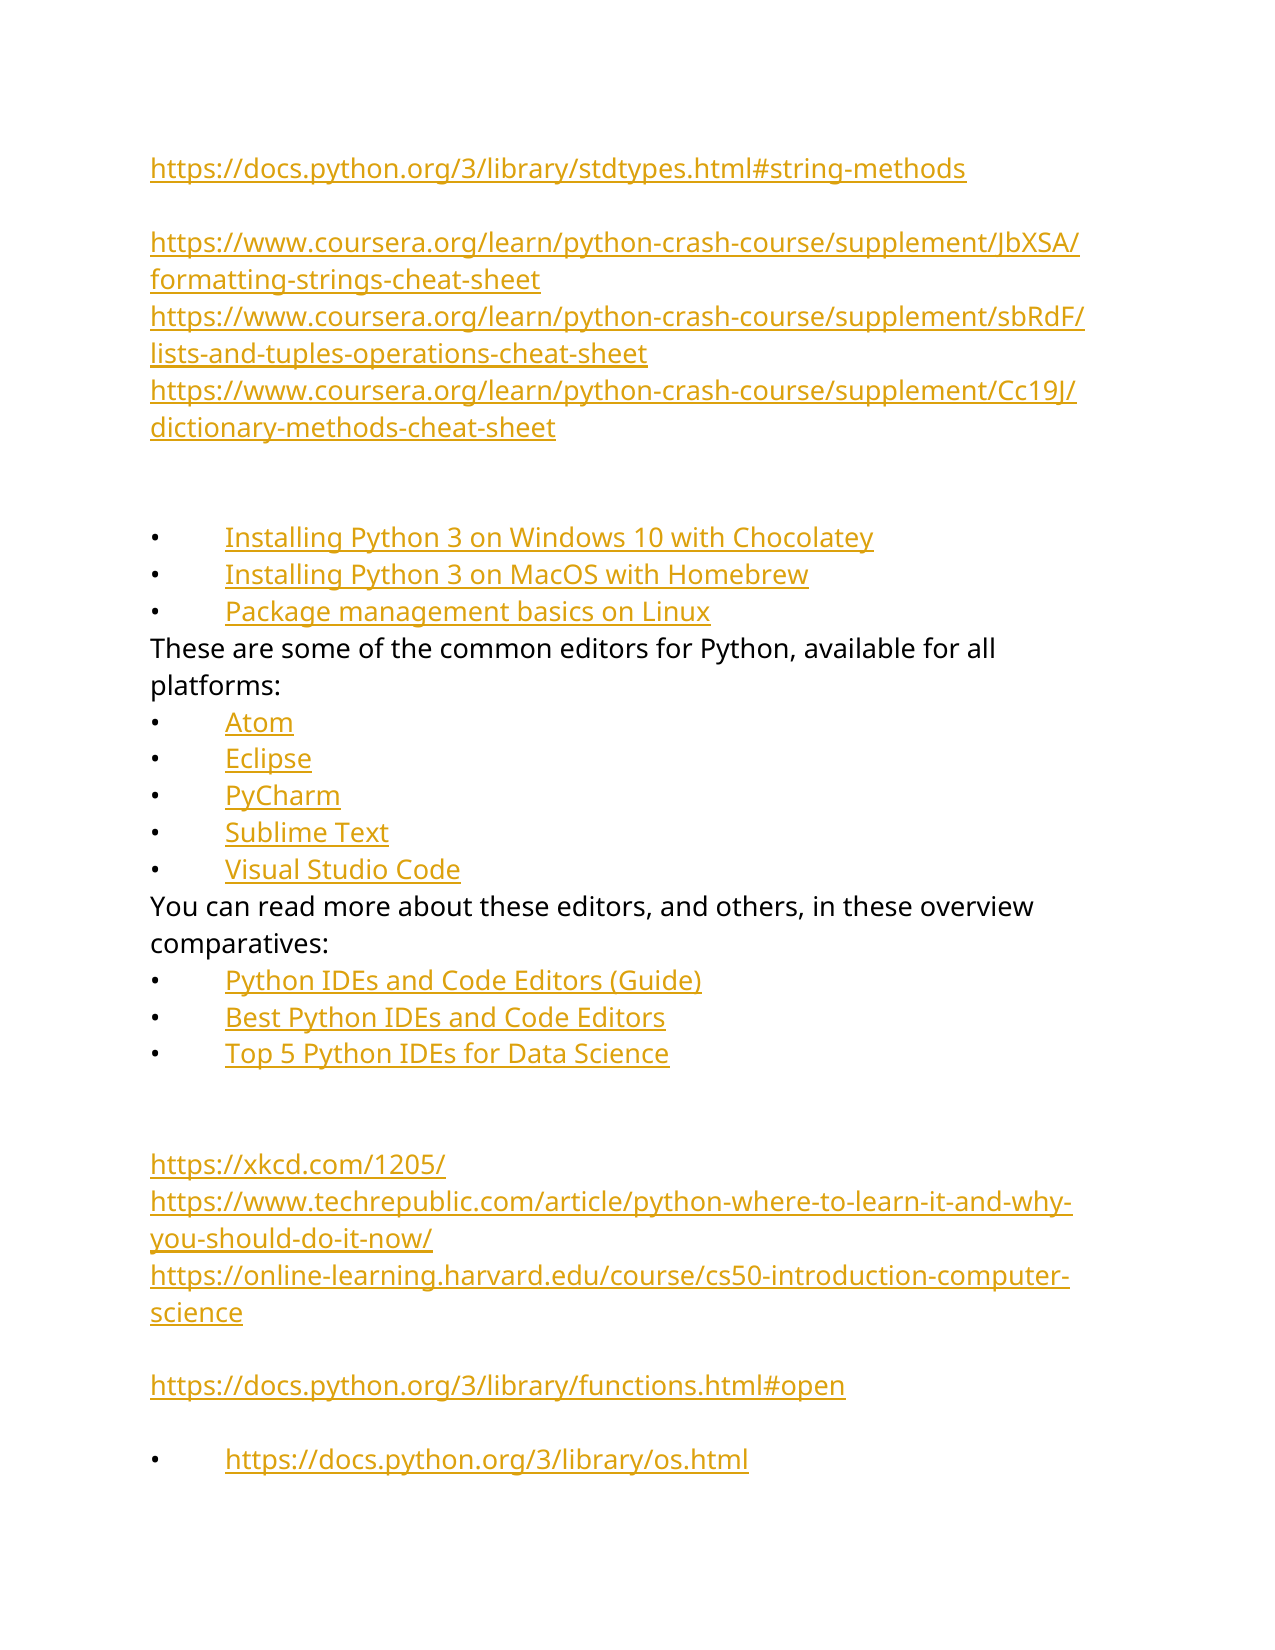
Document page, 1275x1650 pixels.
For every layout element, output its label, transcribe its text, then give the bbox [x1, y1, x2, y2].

list Installing Python 3 on MacOS with Homebrew [150, 556, 1125, 592]
text You can read more about these editors, and others, in these overview comparatives: [150, 887, 1125, 961]
text https://xkcd.com/1205/ [150, 1146, 1125, 1182]
list Best Python IDEs and Code Editors [150, 998, 1125, 1035]
text https://docs.python.org/3/library/functions.html#open [150, 1367, 1125, 1404]
list Top 5 Python IDEs for Data Science [150, 1035, 1125, 1072]
list Installing Python 3 on Windows 10 with Chocolatey [150, 519, 1125, 556]
list PyCharm [150, 777, 1125, 814]
list https://docs.python.org/3/library/os.html [150, 1441, 1125, 1477]
text https://www.techrepublic.com/article/python-where-to-learn-it-and-why-you-should-do-it-now/ [150, 1182, 1125, 1256]
list Visual Studio Code [150, 851, 1125, 887]
text https://www.coursera.org/learn/python-crash-course/supplement/JbXSA/formatting-strings-cheat-sheet [150, 224, 1125, 297]
list Sublime Text [150, 814, 1125, 851]
list Eclipse [150, 740, 1125, 777]
text https://www.coursera.org/learn/python-crash-course/supplement/Cc19J/dictionary-methods-cheat-sheet [150, 371, 1125, 445]
list Python IDEs and Code Editors (Guide) [150, 961, 1125, 998]
text These are some of the common editors for Python, available for all platforms: [150, 629, 1125, 703]
list Package management basics on Linux [150, 592, 1125, 629]
text https://docs.python.org/3/library/stdtypes.html#string-methods [150, 150, 1125, 187]
text https://online-learning.harvard.edu/course/cs50-introduction-computer-science [150, 1256, 1125, 1330]
text https://www.coursera.org/learn/python-crash-course/supplement/sbRdF/lists-and-tuples-operations-cheat-sheet [150, 297, 1125, 371]
list Atom [150, 703, 1125, 740]
